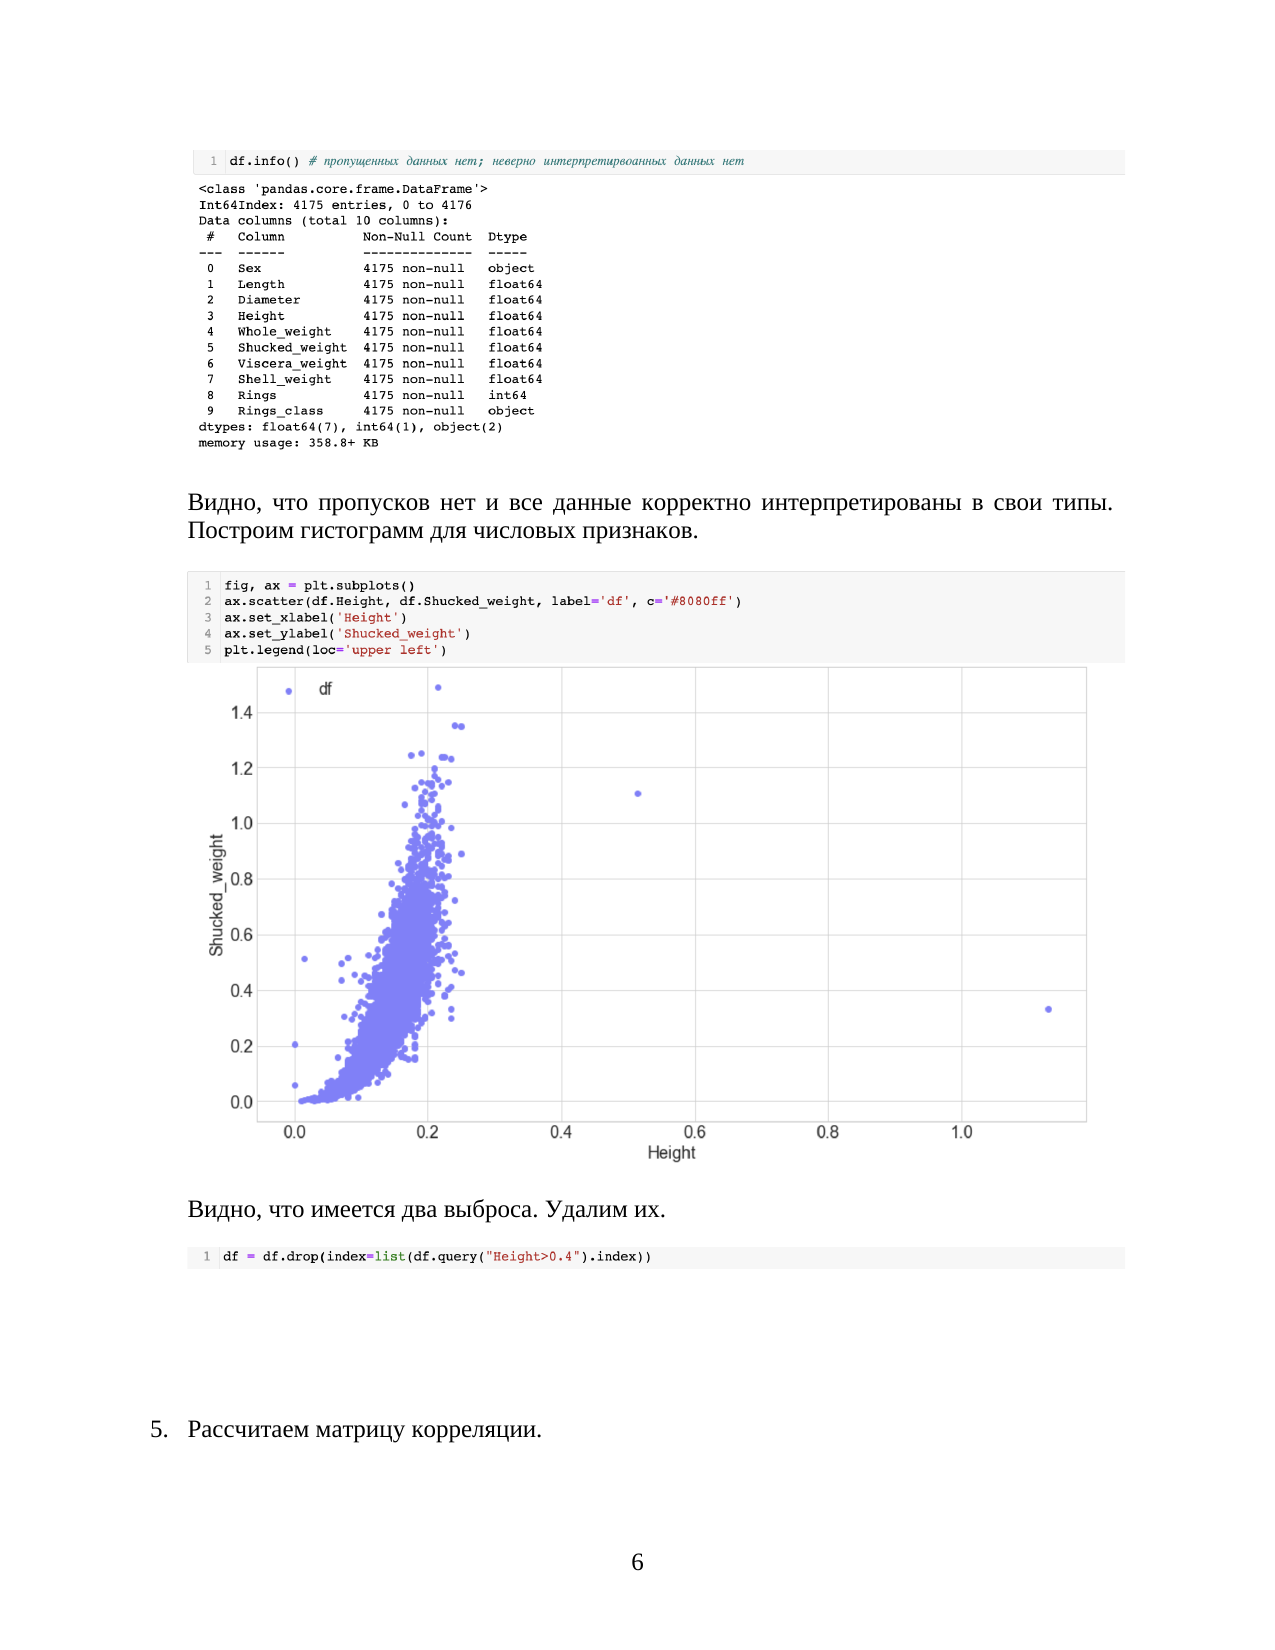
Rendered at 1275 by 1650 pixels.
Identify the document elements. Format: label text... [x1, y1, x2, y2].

list Видно, что имеется два выброса. Удалим их. [187, 1194, 1125, 1223]
picture [187, 1247, 1125, 1269]
picture [187, 569, 1125, 1169]
picture [187, 150, 1125, 462]
list Рассчитаем матрицу корреляции. [150, 1414, 1125, 1443]
list Видно, что пропусков нет и все данные корректно интерпретированы в свои типы. Построим гистограмм для числовых признаков. [187, 487, 1125, 544]
